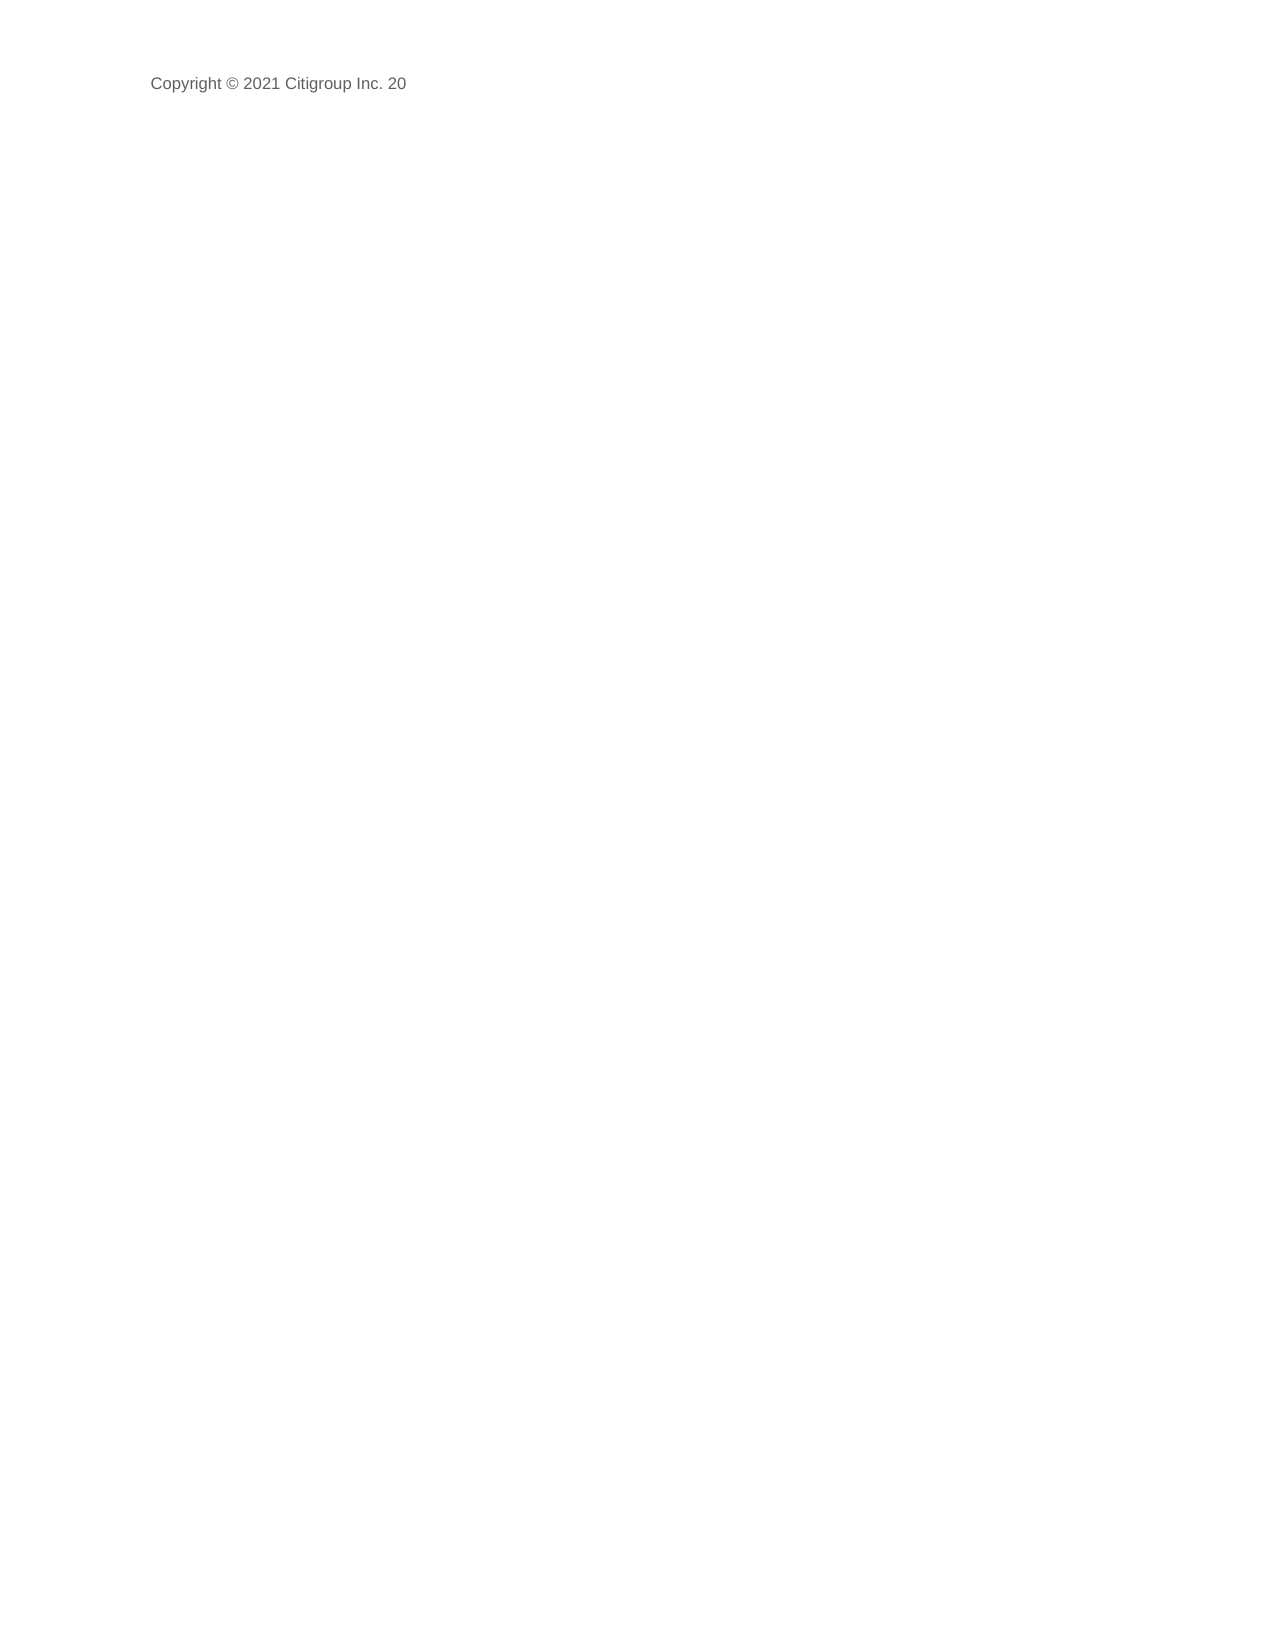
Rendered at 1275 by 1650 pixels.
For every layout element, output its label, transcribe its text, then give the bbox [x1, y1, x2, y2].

text Copyright © 2021 Citigroup Inc. 20 [150, 74, 1175, 93]
